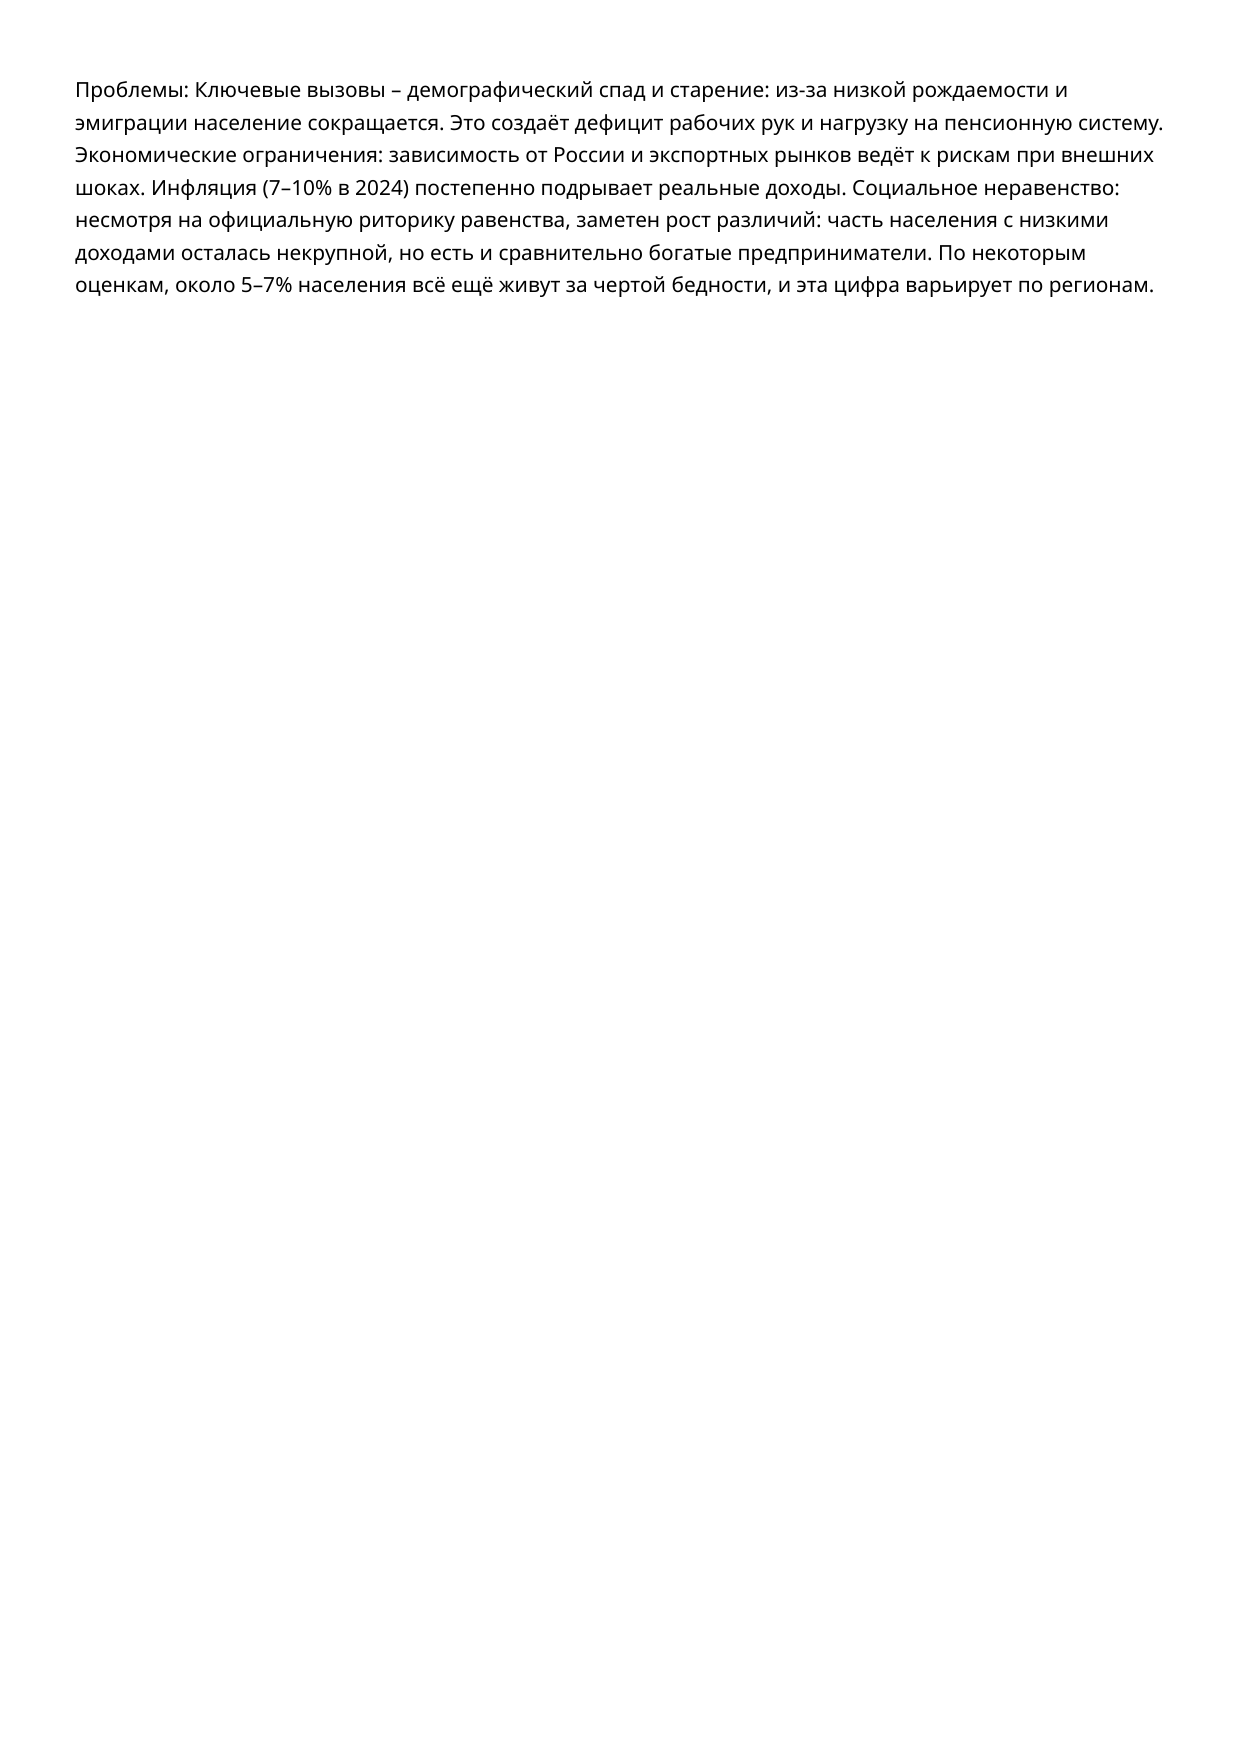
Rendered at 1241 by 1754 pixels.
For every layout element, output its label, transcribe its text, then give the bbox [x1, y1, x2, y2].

text Проблемы: Ключевые вызовы – демографический спад и старение: из-за низкой рождаемости и эмиграции население сокращается. Это создаёт дефицит рабочих рук и нагрузку на пенсионную систему. Экономические ограничения: зависимость от России и экспортных рынков ведёт к рискам при внешних шоках. Инфляция (7–10% в 2024) постепенно подрывает реальные доходы. Социальное неравенство: несмотря на официальную риторику равенства, заметен рост различий: часть населения с низкими доходами осталась некрупной, но есть и сравнительно богатые предприниматели. По некоторым оценкам, около 5–7% населения всё ещё живут за чертой бедности, и эта цифра варьирует по регионам. [75, 75, 1165, 299]
